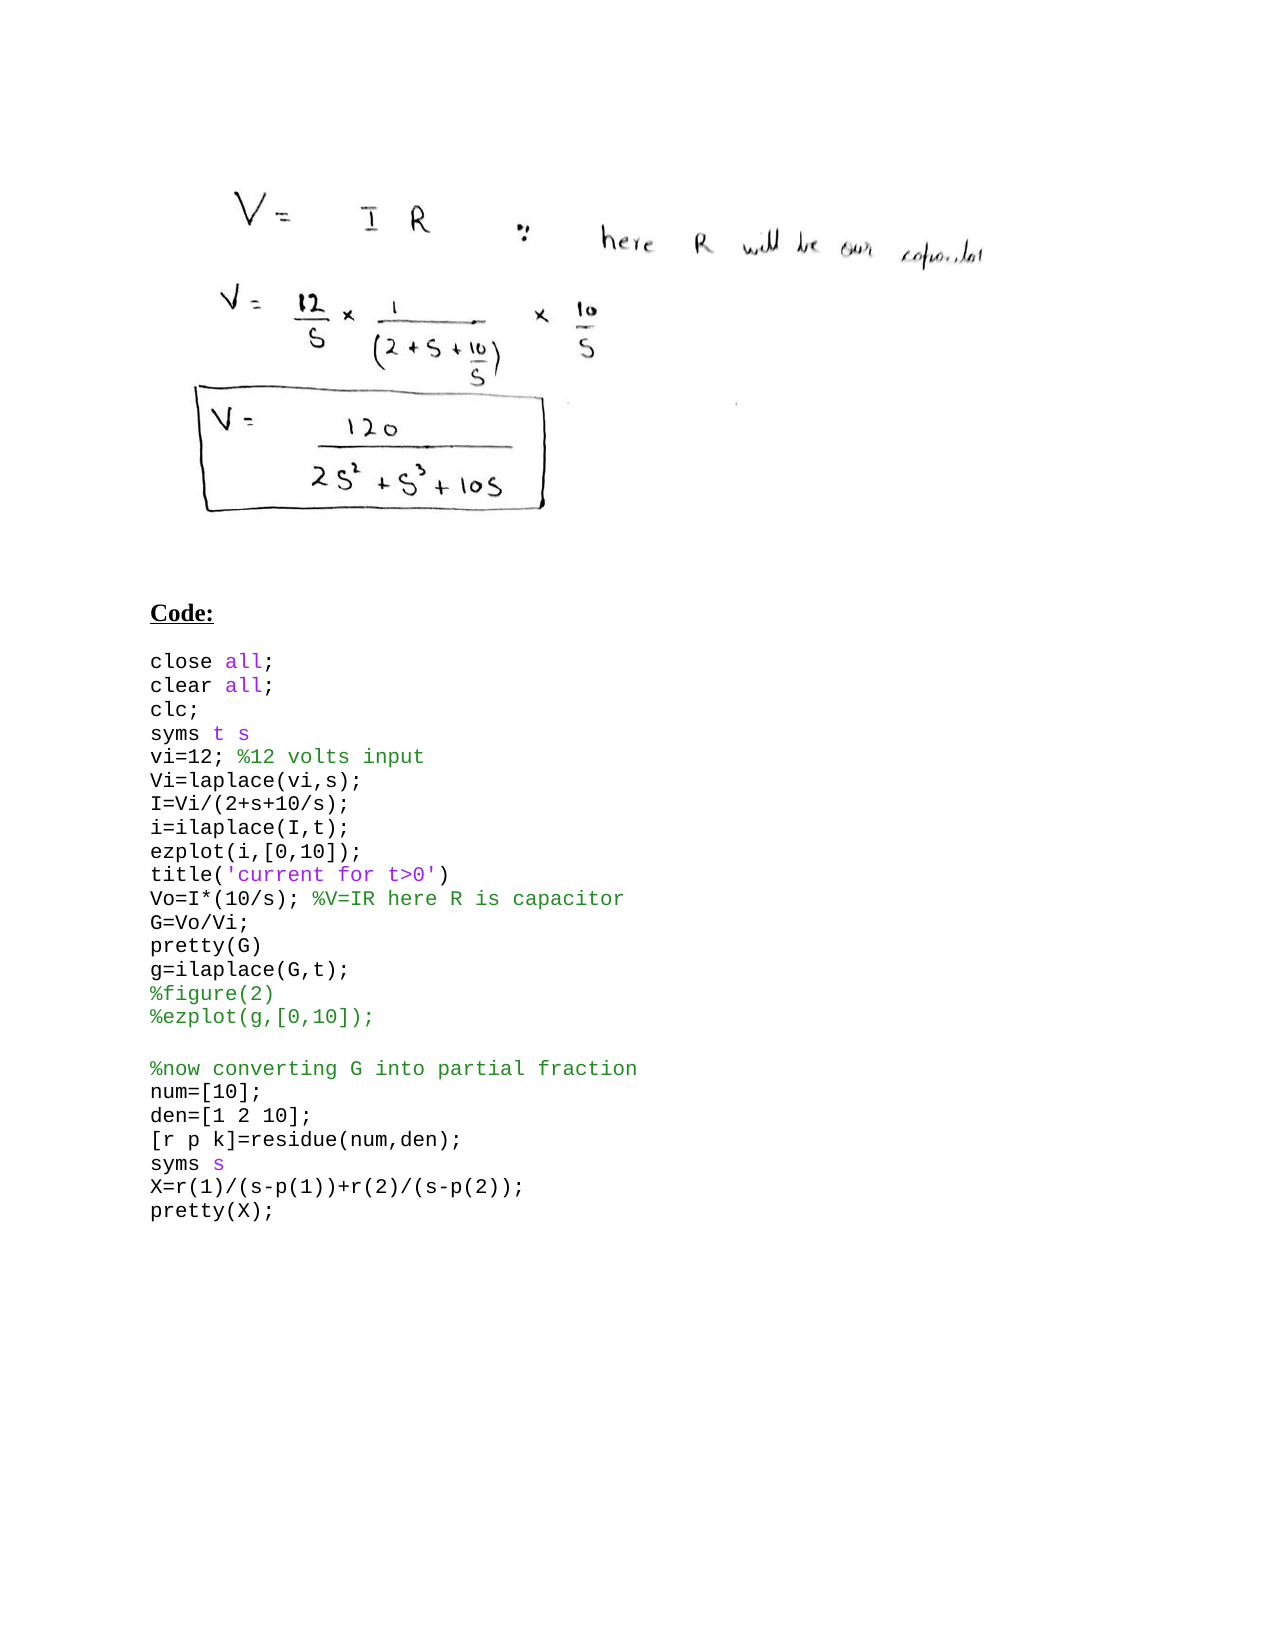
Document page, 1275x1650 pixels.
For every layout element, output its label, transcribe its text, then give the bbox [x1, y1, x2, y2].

picture [150, 150, 1125, 573]
text pretty(G) [150, 935, 1125, 959]
text close all; [150, 652, 1125, 675]
text vi=12; %12 volts input [150, 746, 1125, 770]
text Vi=laplace(vi,s); [150, 770, 1125, 793]
text pretty(X); [150, 1200, 1125, 1223]
text X=r(1)/(s-p(1))+r(2)/(s-p(2)); [150, 1176, 1125, 1200]
text clear all; [150, 675, 1125, 699]
text title('current for t>0') [150, 864, 1125, 888]
text i=ilaplace(I,t); [150, 817, 1125, 841]
text [r p k]=residue(num,den); [150, 1129, 1125, 1152]
text ezplot(i,[0,10]); [150, 841, 1125, 864]
text num=[10]; [150, 1082, 1125, 1105]
text Vo=I*(10/s); %V=IR here R is capacitor [150, 888, 1125, 912]
text I=Vi/(2+s+10/s); [150, 793, 1125, 817]
text %now converting G into partial fraction [150, 1058, 1125, 1082]
text clc; [150, 699, 1125, 722]
text syms s [150, 1152, 1125, 1176]
text syms t s [150, 722, 1125, 746]
text den=[1 2 10]; [150, 1105, 1125, 1129]
text Code: [150, 598, 1125, 626]
text %ezplot(g,[0,10]); [150, 1006, 1125, 1030]
text g=ilaplace(G,t); [150, 959, 1125, 983]
text G=Vo/Vi; [150, 912, 1125, 935]
text %figure(2) [150, 983, 1125, 1006]
